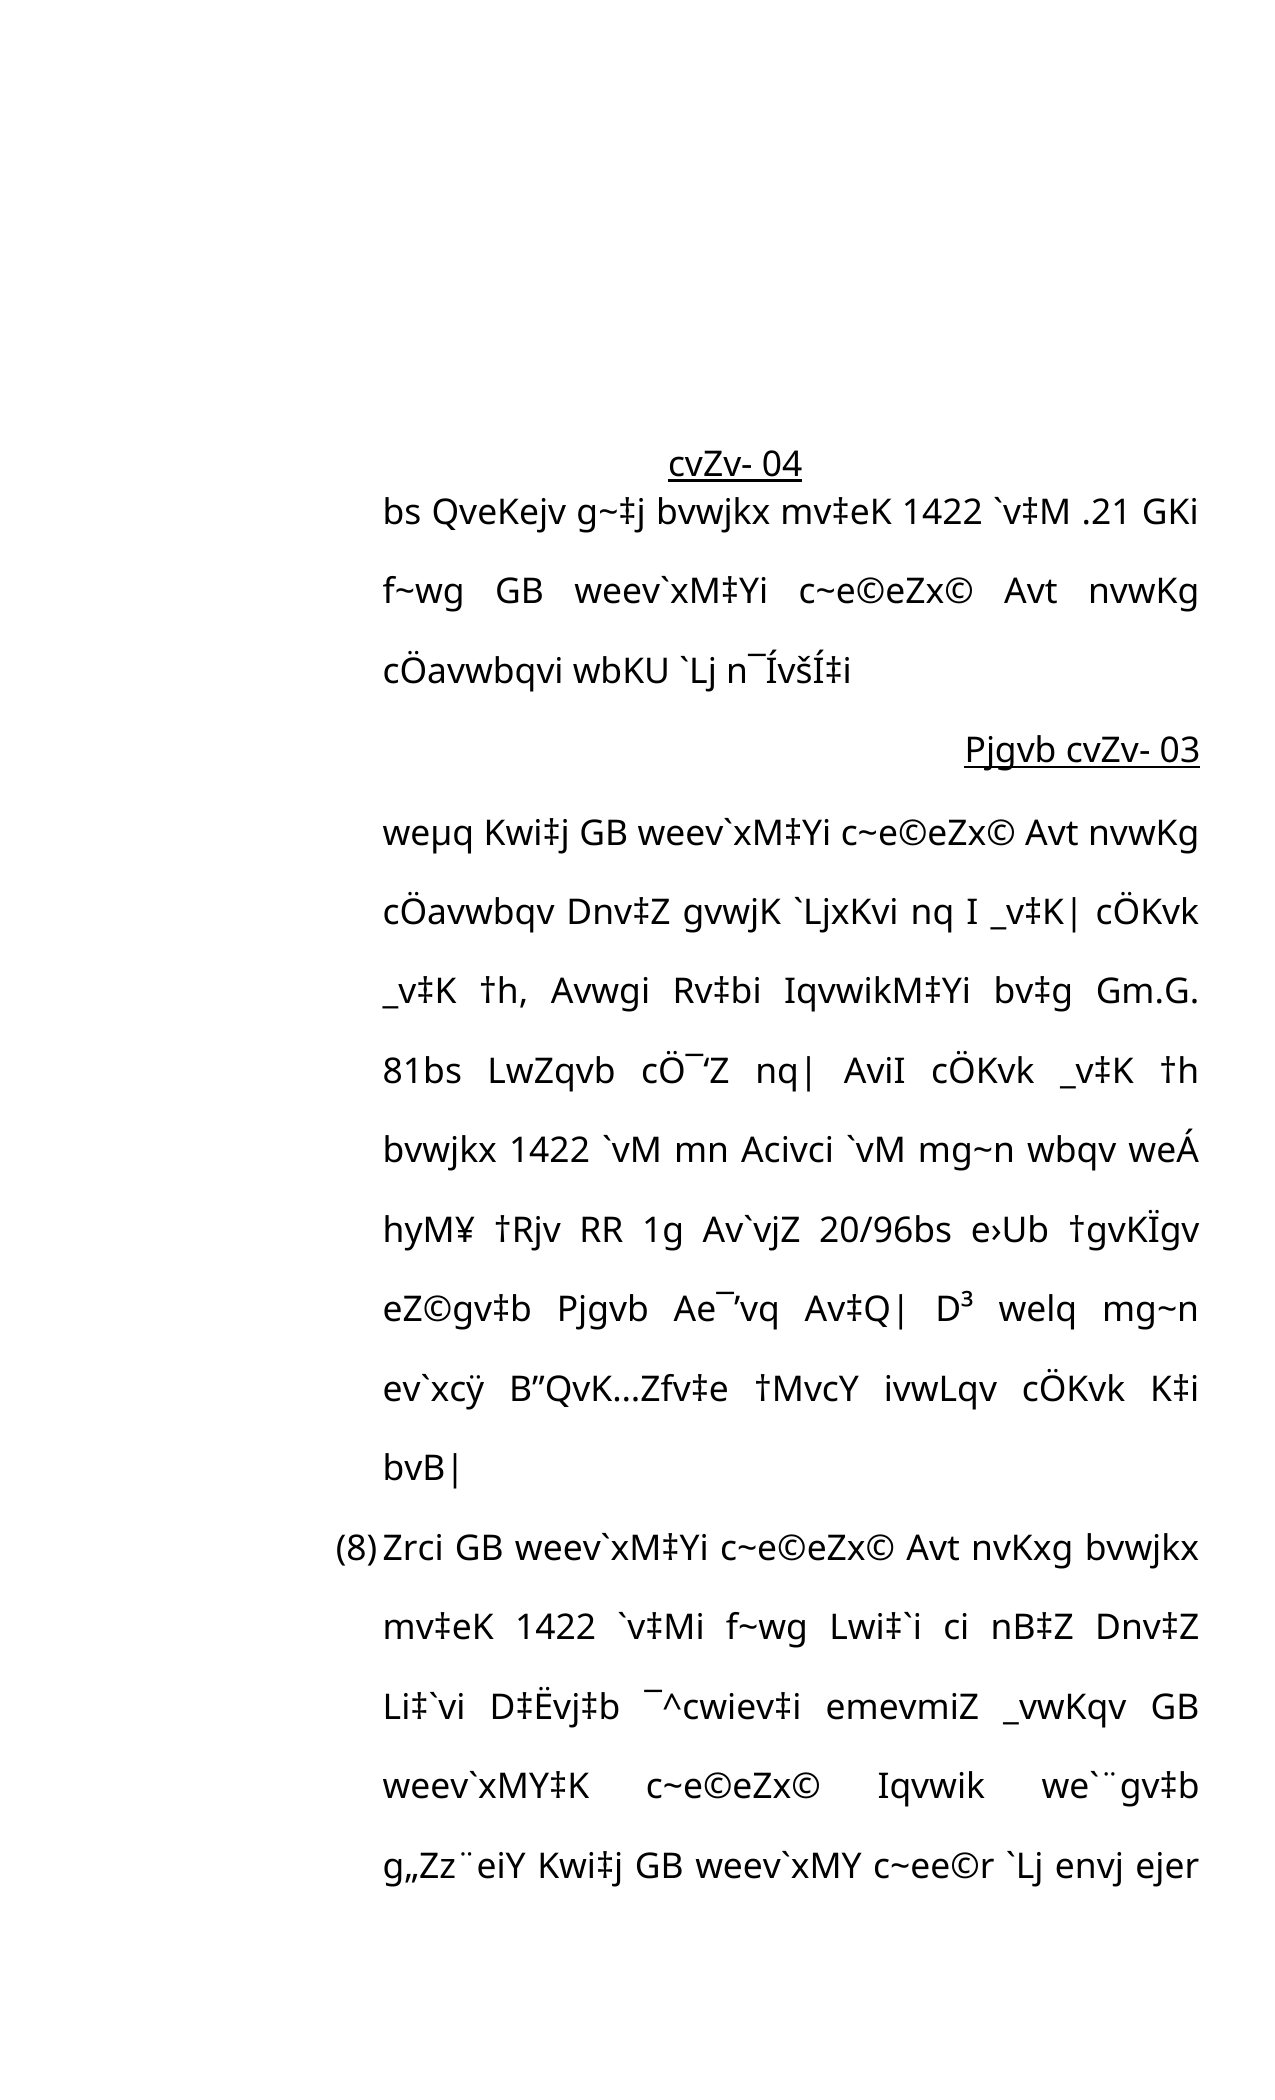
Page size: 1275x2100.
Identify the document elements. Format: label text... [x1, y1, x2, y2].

list weµq Kwi‡j GB weev`xM‡Yi c~e©eZx© Avt nvwKg cÖavwbqv Dnv‡Z gvwjK `LjxKvi nq I _v‡K| cÖKvk _v‡K †h, Avwgi Rv‡bi IqvwikM‡Yi bv‡g Gm.G. 81bs LwZqvb cÖ¯‘Z nq| AviI cÖKvk _v‡K †h bvwjkx 1422 `vM mn Acivci `vM mg~n wbqv weÁ hyM¥ †Rjv RR 1g Av`vjZ 20/96bs e›Ub †gvKÏgv eZ©gv‡b Pjgvb Ae¯’vq Av‡Q| D³ welq mg~n ev`xcÿ B”QvK…Zfv‡e †MvcY ivwLqv cÖKvk K‡i bvB| [382, 807, 1200, 1491]
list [336, 1522, 1200, 1888]
list Pjgvb cvZv- 03 [382, 725, 1200, 773]
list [336, 487, 1200, 694]
